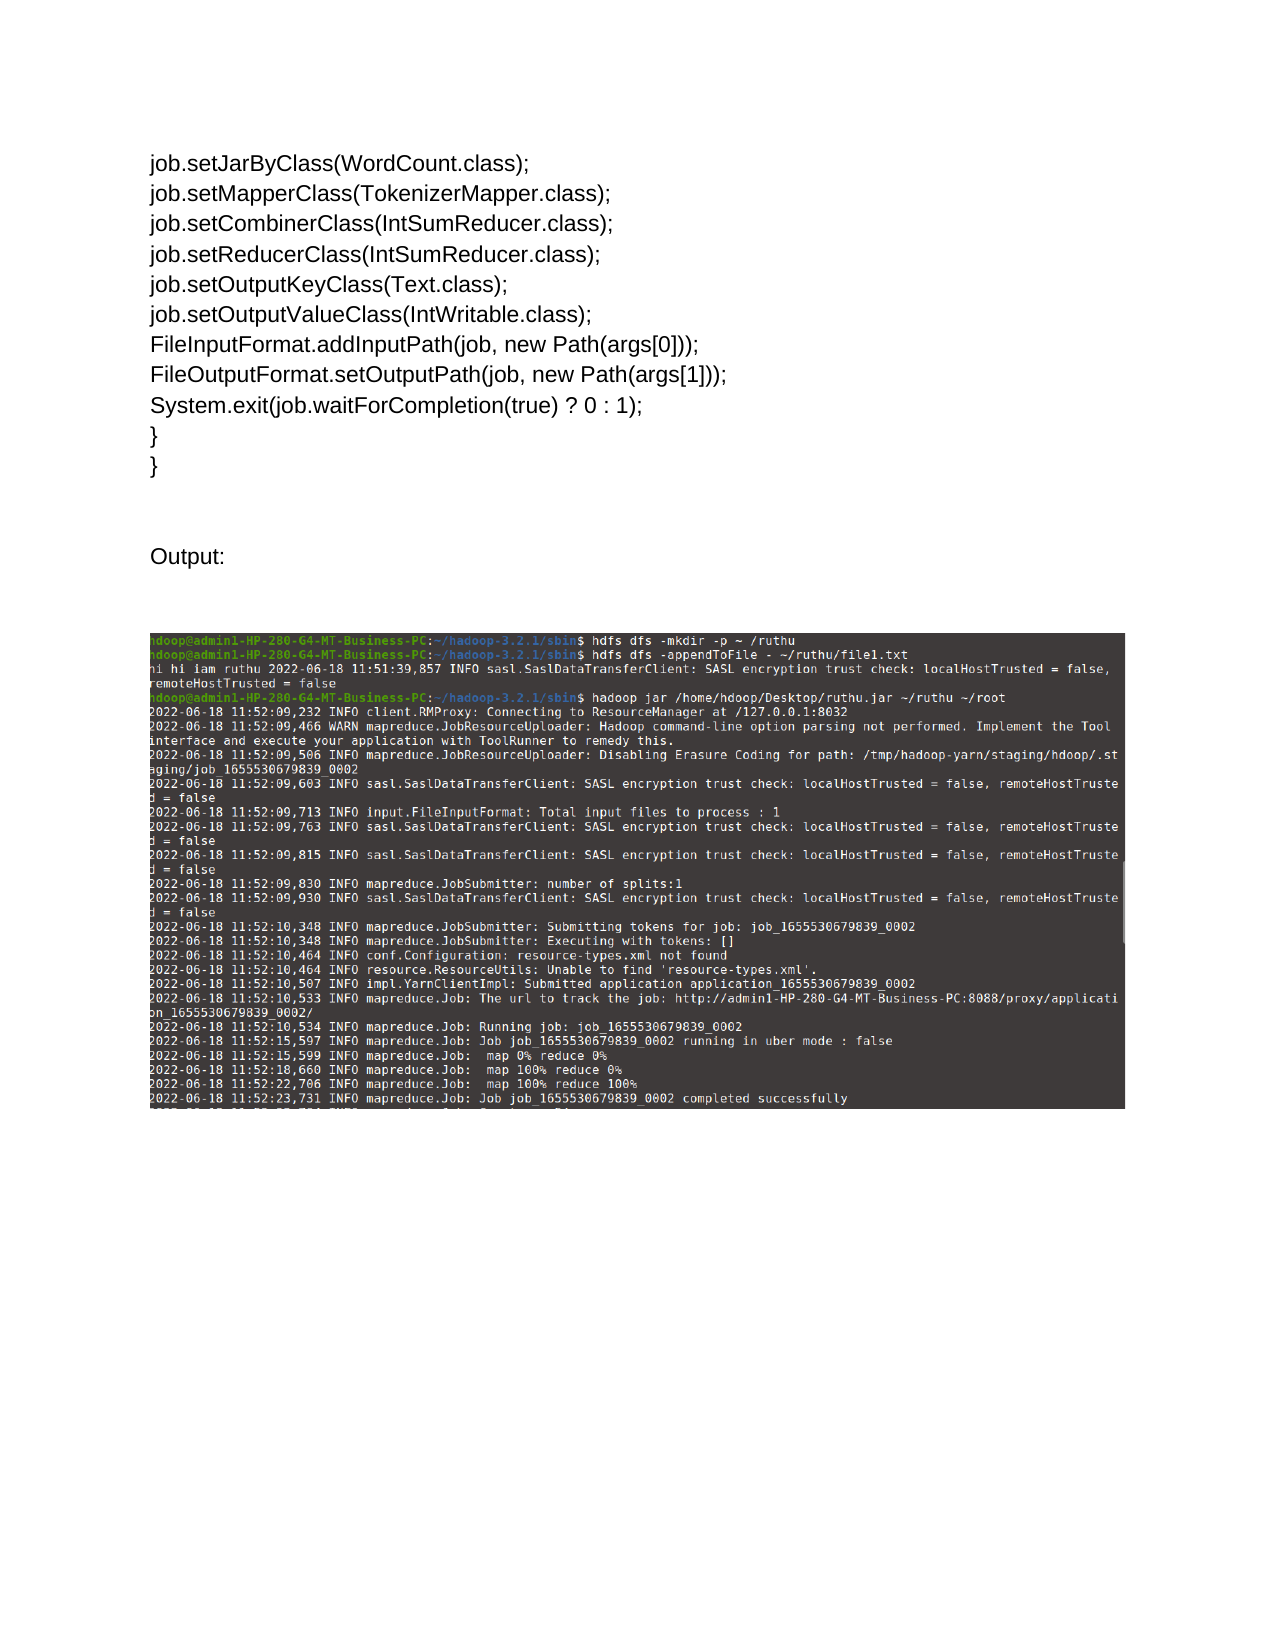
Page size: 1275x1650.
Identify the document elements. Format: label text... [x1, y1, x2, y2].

text job.setCombinerClass(IntSumReducer.class); [150, 210, 1125, 237]
text FileInputFormat.addInputPath(job, new Path(args[0])); [150, 331, 1125, 358]
text job.setOutputValueClass(IntWritable.class); [150, 301, 1125, 327]
text } [150, 452, 1125, 478]
text Output: [150, 543, 1125, 569]
text job.setOutputKeyClass(Text.class); [150, 271, 1125, 297]
text FileOutputFormat.setOutputPath(job, new Path(args[1])); [150, 361, 1125, 388]
text job.setReducerClass(IntSumReducer.class); [150, 241, 1125, 267]
text System.exit(job.waitForCompletion(true) ? 0 : 1); [150, 392, 1125, 418]
text job.setJarByClass(WordCount.class); [150, 150, 1125, 176]
text } [150, 422, 1125, 448]
picture [150, 633, 1125, 1109]
text job.setMapperClass(TokenizerMapper.class); [150, 180, 1125, 207]
